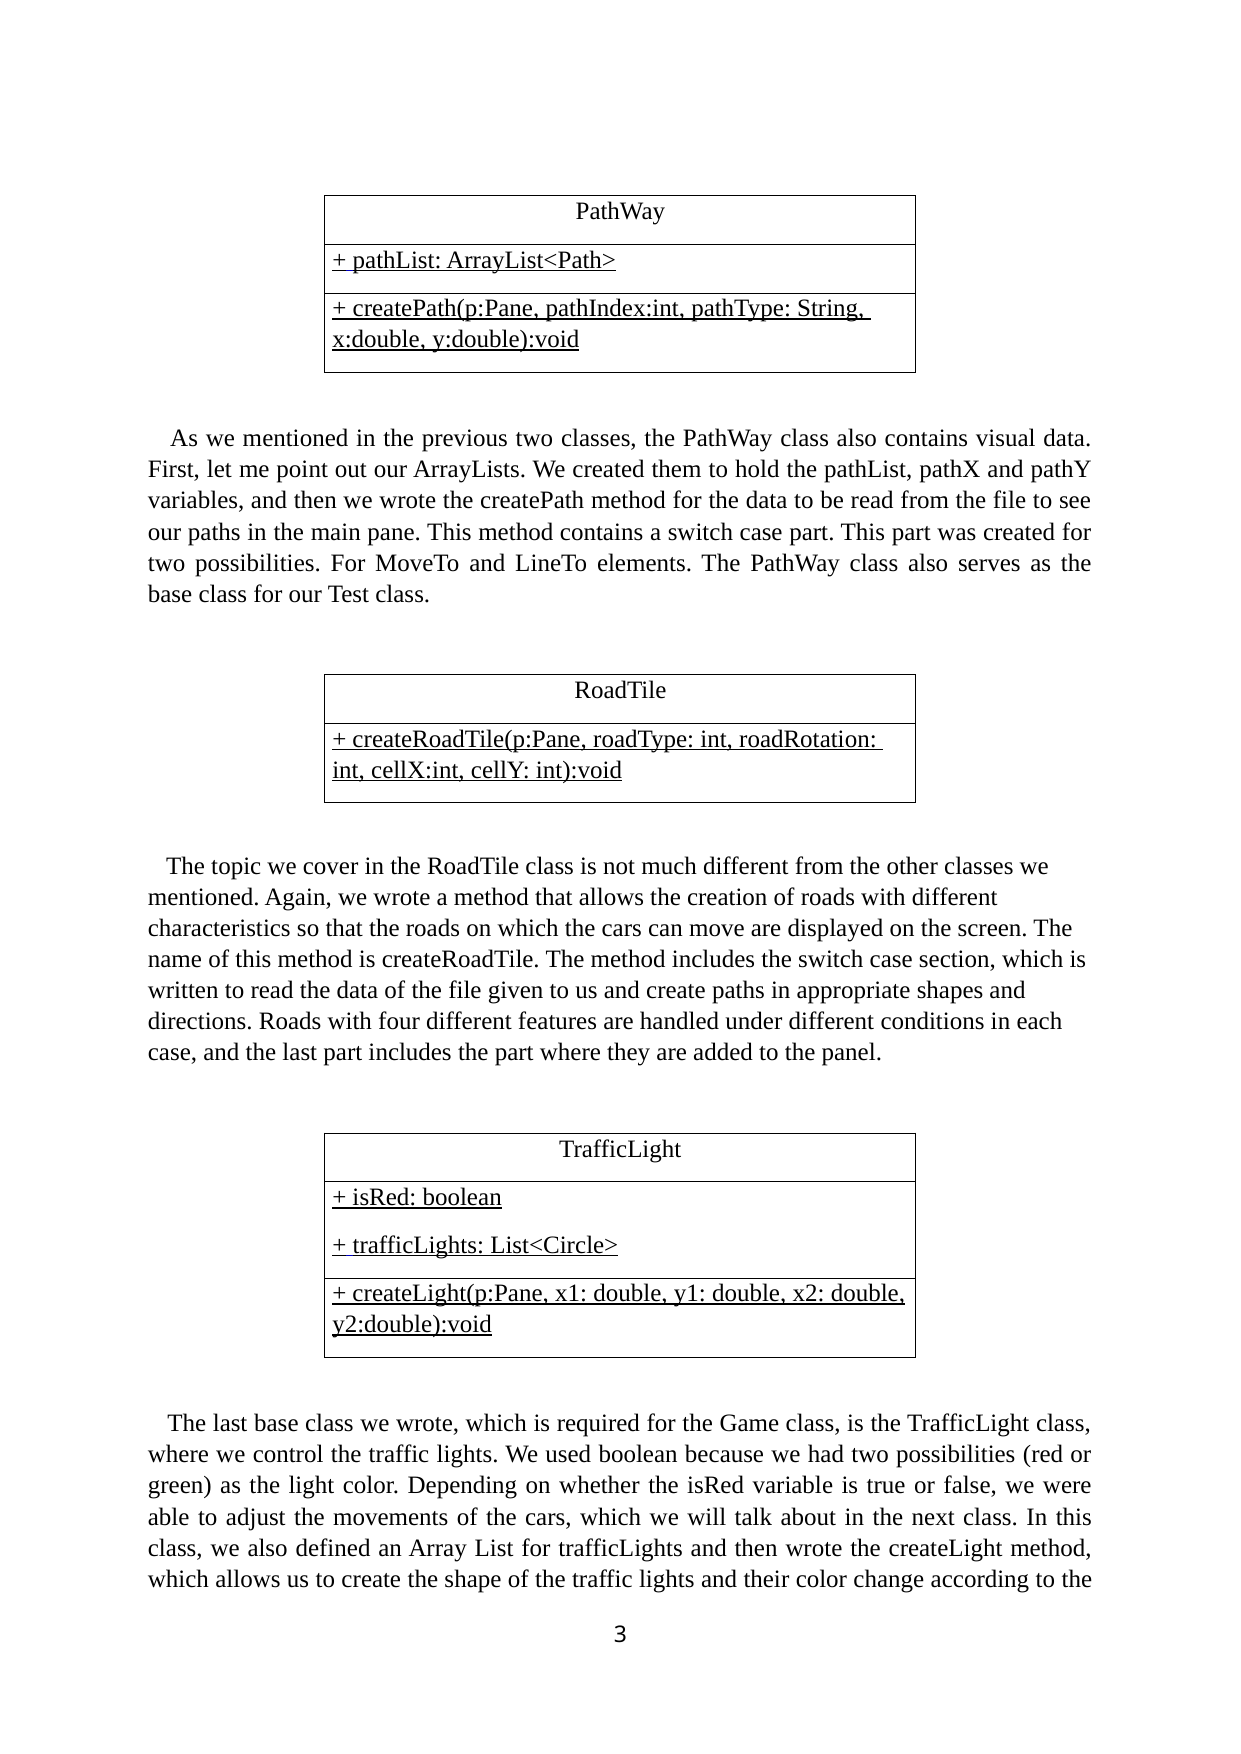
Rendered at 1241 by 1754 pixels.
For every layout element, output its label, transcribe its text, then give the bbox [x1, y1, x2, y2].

table_header TrafficLight [325, 1134, 915, 1181]
table_header RoadTile [325, 675, 915, 723]
table_cell + createRoadTile(p:Pane, roadType: int, roadRotation: int, cellX:int, cellY: int):void [325, 724, 915, 802]
table_cell + createLight(p:Pane, x1: double, y1: double, x2: double, y2:double):void [325, 1279, 915, 1357]
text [148, 1408, 1093, 1592]
table_header PathWay [325, 196, 915, 244]
table_cell + pathList: ArrayList<Path> [325, 245, 915, 292]
table_cell + isRed: boolean + trafficLights: List<Circle> [325, 1182, 915, 1277]
text As we mentioned in the previous two classes, the PathWay class also contains visual data. First, let me point out our ArrayLists. We created them to hold the pathList, pathX and pathY variables, and then we wrote the createPath method for the data to be read from the file to see our paths in the main pane. This method contains a switch case part. This part was created for two possibilities. For MoveTo and LineTo elements. The PathWay class also serves as the base class for our Test class. [148, 423, 1093, 607]
table_cell + createPath(p:Pane, pathIndex:int, pathType: String, x:double, y:double):void [325, 294, 915, 372]
text The topic we cover in the RoadTile class is not much different from the other classes we mentioned. Again, we wrote a method that allows the creation of roads with different characteristics so that the roads on which the cars can move are displayed on the screen. The name of this method is createRoadTile. The method includes the switch case section, which is written to read the data of the file given to us and create paths in appropriate shapes and directions. Roads with four different features are handled under different conditions in each case, and the last part includes the part where they are added to the panel. [148, 851, 1093, 1066]
